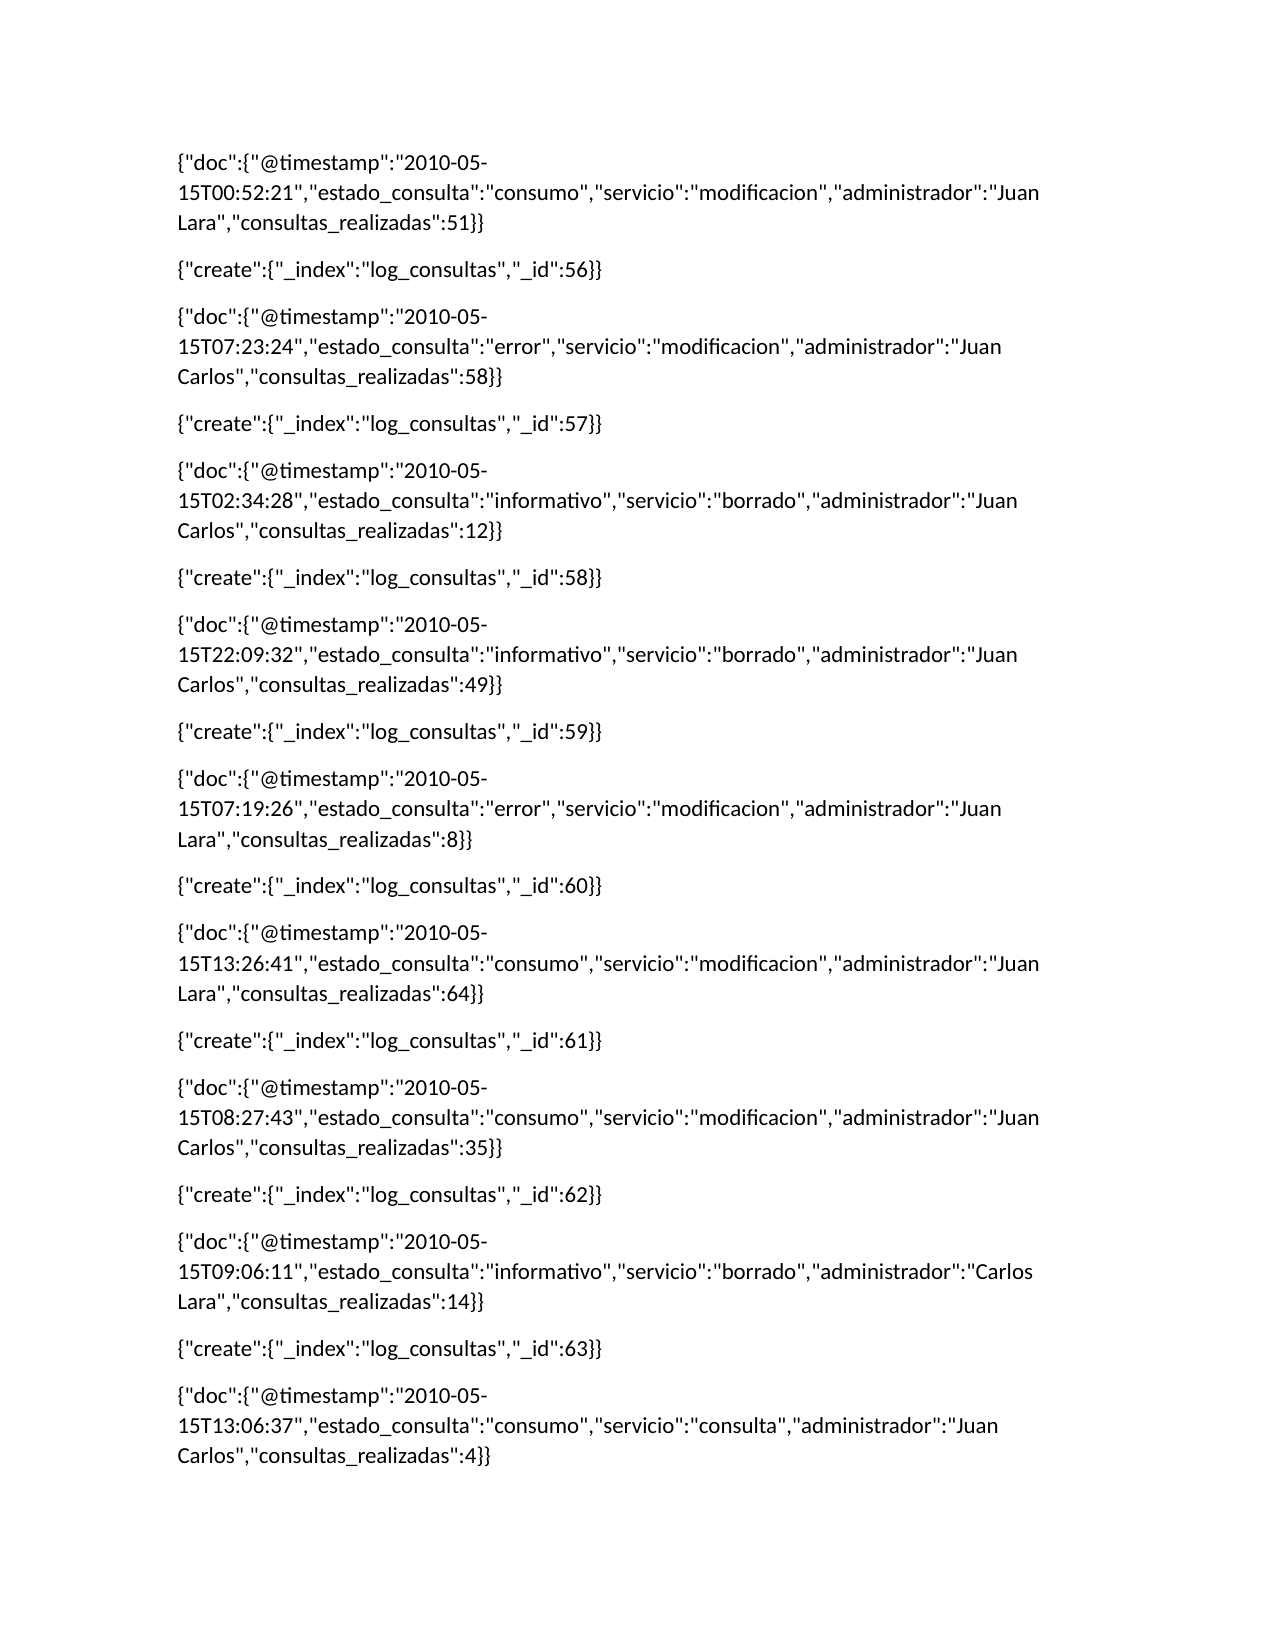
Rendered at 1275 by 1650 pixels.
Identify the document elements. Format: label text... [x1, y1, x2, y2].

text {"create":{"_index":"log_consultas","_id":63}} [177, 1334, 1098, 1362]
text {"create":{"_index":"log_consultas","_id":57}} [177, 409, 1098, 437]
text {"doc":{"@timestamp":"2010-05-15T13:06:37","estado_consulta":"consumo","servicio":"consulta","administrador":"Juan Carlos","consultas_realizadas":4}} [177, 1381, 1098, 1469]
text {"doc":{"@timestamp":"2010-05-15T07:23:24","estado_consulta":"error","servicio":"modificacion","administrador":"Juan Carlos","consultas_realizadas":58}} [177, 302, 1098, 390]
text {"doc":{"@timestamp":"2010-05-15T07:19:26","estado_consulta":"error","servicio":"modificacion","administrador":"Juan Lara","consultas_realizadas":8}} [177, 764, 1098, 853]
text {"doc":{"@timestamp":"2010-05-15T00:52:21","estado_consulta":"consumo","servicio":"modificacion","administrador":"Juan Lara","consultas_realizadas":51}} [177, 148, 1098, 236]
text {"create":{"_index":"log_consultas","_id":61}} [177, 1026, 1098, 1054]
text {"create":{"_index":"log_consultas","_id":58}} [177, 563, 1098, 591]
text {"create":{"_index":"log_consultas","_id":59}} [177, 717, 1098, 745]
text {"create":{"_index":"log_consultas","_id":56}} [177, 255, 1098, 283]
text {"create":{"_index":"log_consultas","_id":60}} [177, 872, 1098, 899]
text {"doc":{"@timestamp":"2010-05-15T09:06:11","estado_consulta":"informativo","servicio":"borrado","administrador":"Carlos Lara","consultas_realizadas":14}} [177, 1227, 1098, 1315]
text {"doc":{"@timestamp":"2010-05-15T22:09:32","estado_consulta":"informativo","servicio":"borrado","administrador":"Juan Carlos","consultas_realizadas":49}} [177, 610, 1098, 698]
text {"doc":{"@timestamp":"2010-05-15T13:26:41","estado_consulta":"consumo","servicio":"modificacion","administrador":"Juan Lara","consultas_realizadas":64}} [177, 918, 1098, 1007]
text {"doc":{"@timestamp":"2010-05-15T08:27:43","estado_consulta":"consumo","servicio":"modificacion","administrador":"Juan Carlos","consultas_realizadas":35}} [177, 1073, 1098, 1161]
text {"doc":{"@timestamp":"2010-05-15T02:34:28","estado_consulta":"informativo","servicio":"borrado","administrador":"Juan Carlos","consultas_realizadas":12}} [177, 456, 1098, 544]
text {"create":{"_index":"log_consultas","_id":62}} [177, 1180, 1098, 1208]
